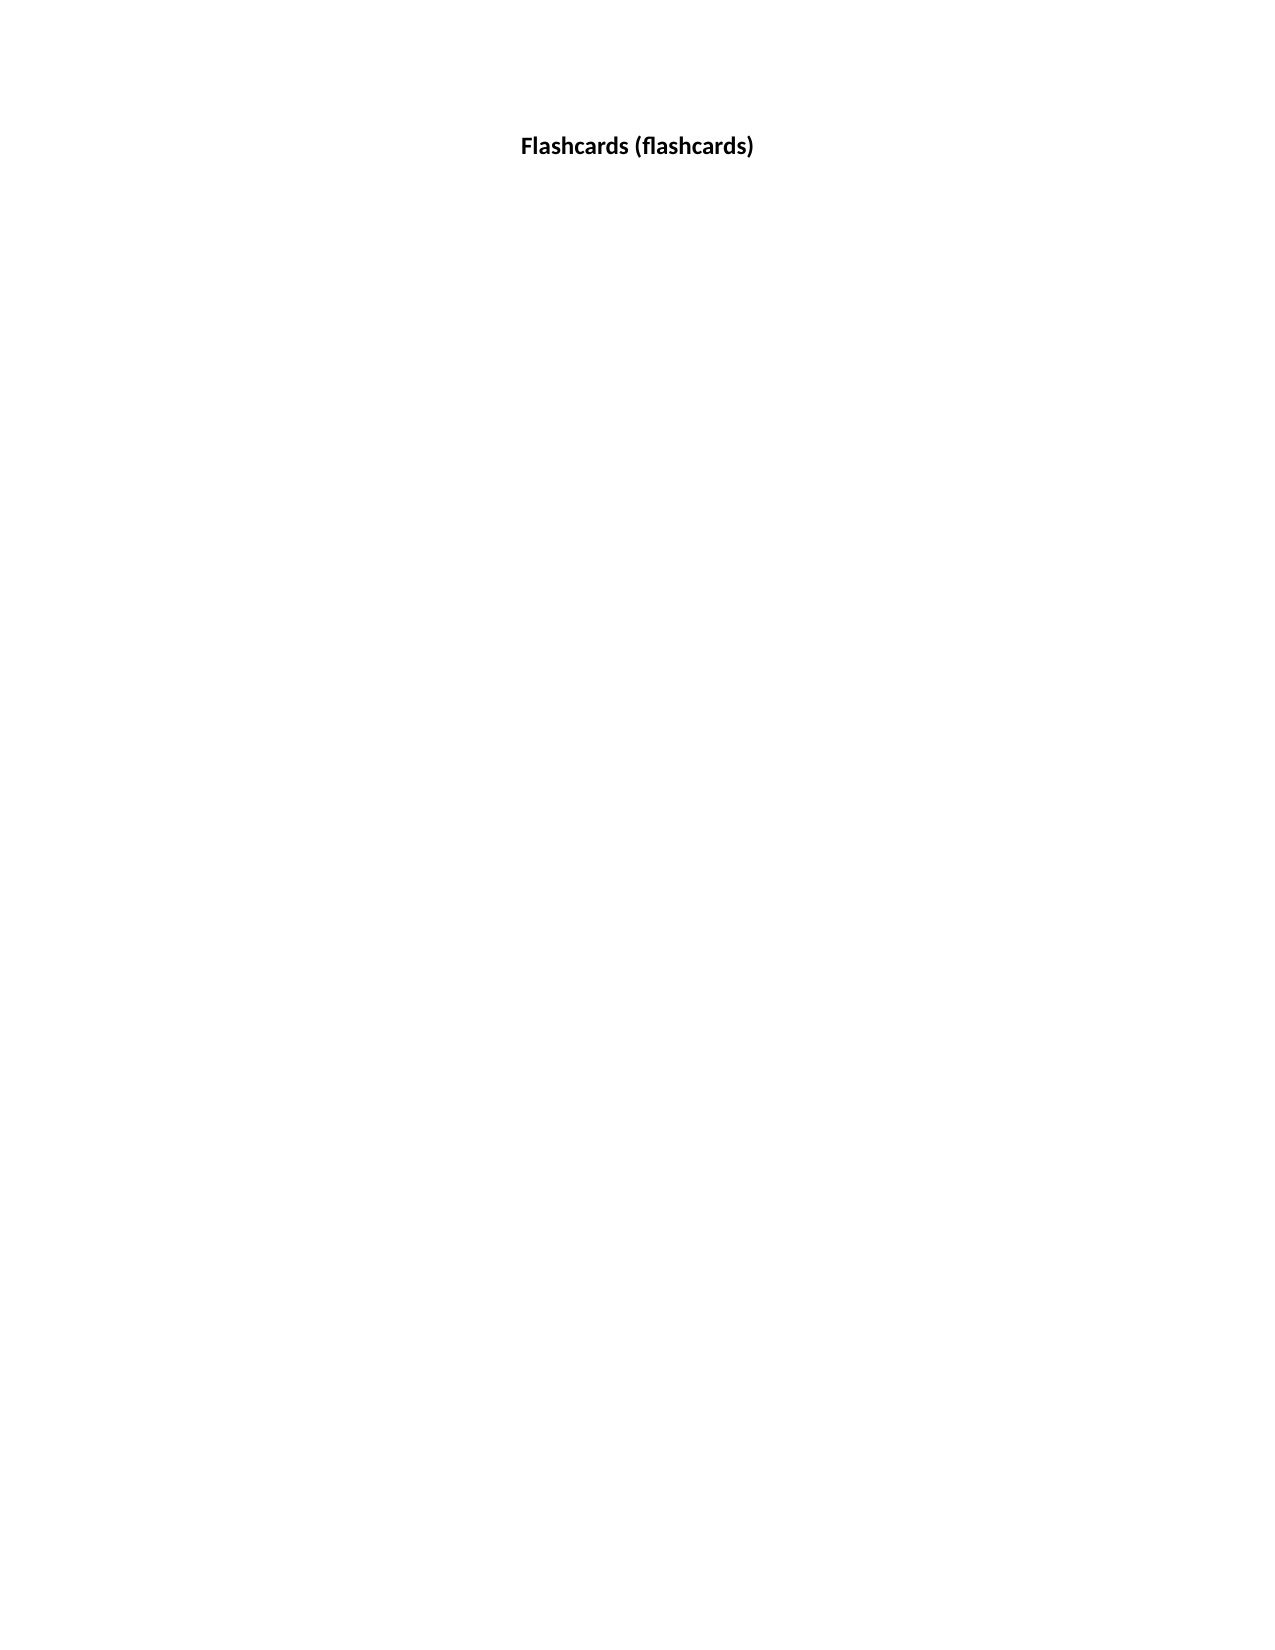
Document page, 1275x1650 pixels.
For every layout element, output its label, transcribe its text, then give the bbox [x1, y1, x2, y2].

text Flashcards (flashcards) [118, 130, 1157, 161]
